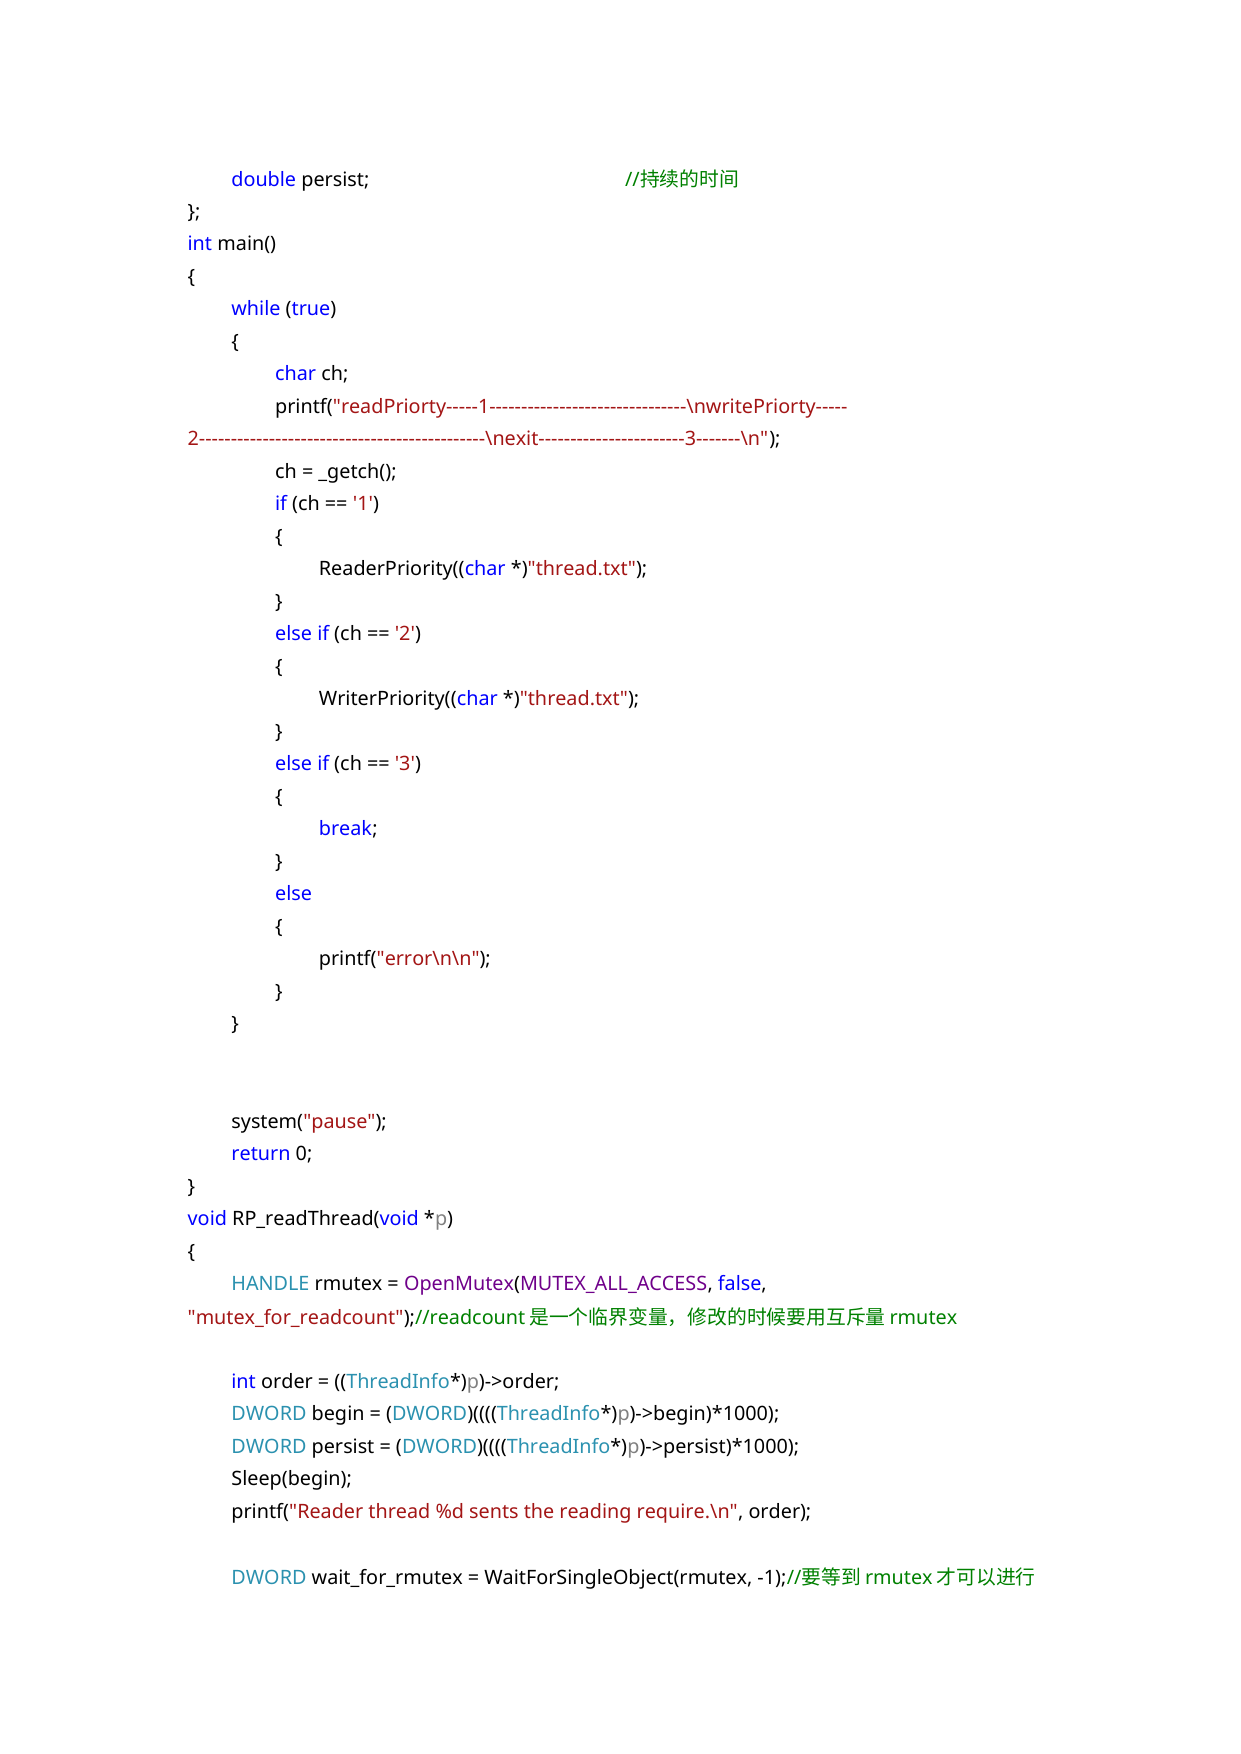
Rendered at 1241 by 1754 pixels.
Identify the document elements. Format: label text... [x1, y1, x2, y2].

text DWORD begin = (DWORD)((((ThreadInfo*)p)->begin)*1000); [187, 1397, 1053, 1429]
text } [187, 584, 1053, 617]
text break; [187, 812, 1053, 844]
text ReaderPriority((char *)"thread.txt"); [187, 552, 1053, 584]
text WriterPriority((char *)"thread.txt"); [187, 682, 1053, 714]
text } [187, 974, 1053, 1007]
text printf("readPriorty-----1-------------------------------\nwritePriorty-----2---------------------------------------------\nexit-----------------------3-------\n"); [187, 389, 1053, 454]
text { [187, 324, 1053, 357]
text { [187, 909, 1053, 942]
text Sleep(begin); [187, 1462, 1053, 1494]
text }; [187, 194, 1053, 227]
text while (true) [187, 292, 1053, 324]
text printf("error\n\n"); [187, 942, 1053, 974]
text DWORD persist = (DWORD)((((ThreadInfo*)p)->persist)*1000); [187, 1429, 1053, 1462]
text else if (ch == '2') [187, 617, 1053, 649]
text int order = ((ThreadInfo*)p)->order; [187, 1364, 1053, 1397]
text char ch; [187, 357, 1053, 389]
text printf("Reader thread %d sents the reading require.\n", order); [187, 1494, 1053, 1527]
text return 0; [187, 1137, 1053, 1169]
text } [187, 844, 1053, 877]
text { [187, 519, 1053, 552]
text else if (ch == '3') [187, 747, 1053, 779]
text ch = _getch(); [187, 454, 1053, 487]
text void RP_readThread(void *p) [187, 1202, 1053, 1234]
text else [187, 877, 1053, 909]
text { [187, 649, 1053, 682]
text system("pause"); [187, 1104, 1053, 1137]
text { [187, 779, 1053, 812]
text int main() [187, 227, 1053, 259]
text } [187, 1169, 1053, 1202]
text HANDLE rmutex = OpenMutex(MUTEX_ALL_ACCESS, false, "mutex_for_readcount");//readcount是一个临界变量，修改的时候要用互斥量rmutex [187, 1267, 1053, 1332]
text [187, 1559, 1053, 1592]
text } [187, 1007, 1053, 1039]
text } [187, 714, 1053, 747]
text { [187, 1234, 1053, 1267]
text { [187, 259, 1053, 292]
text if (ch == '1') [187, 487, 1053, 519]
text double persist; //持续的时间 [187, 162, 1053, 194]
